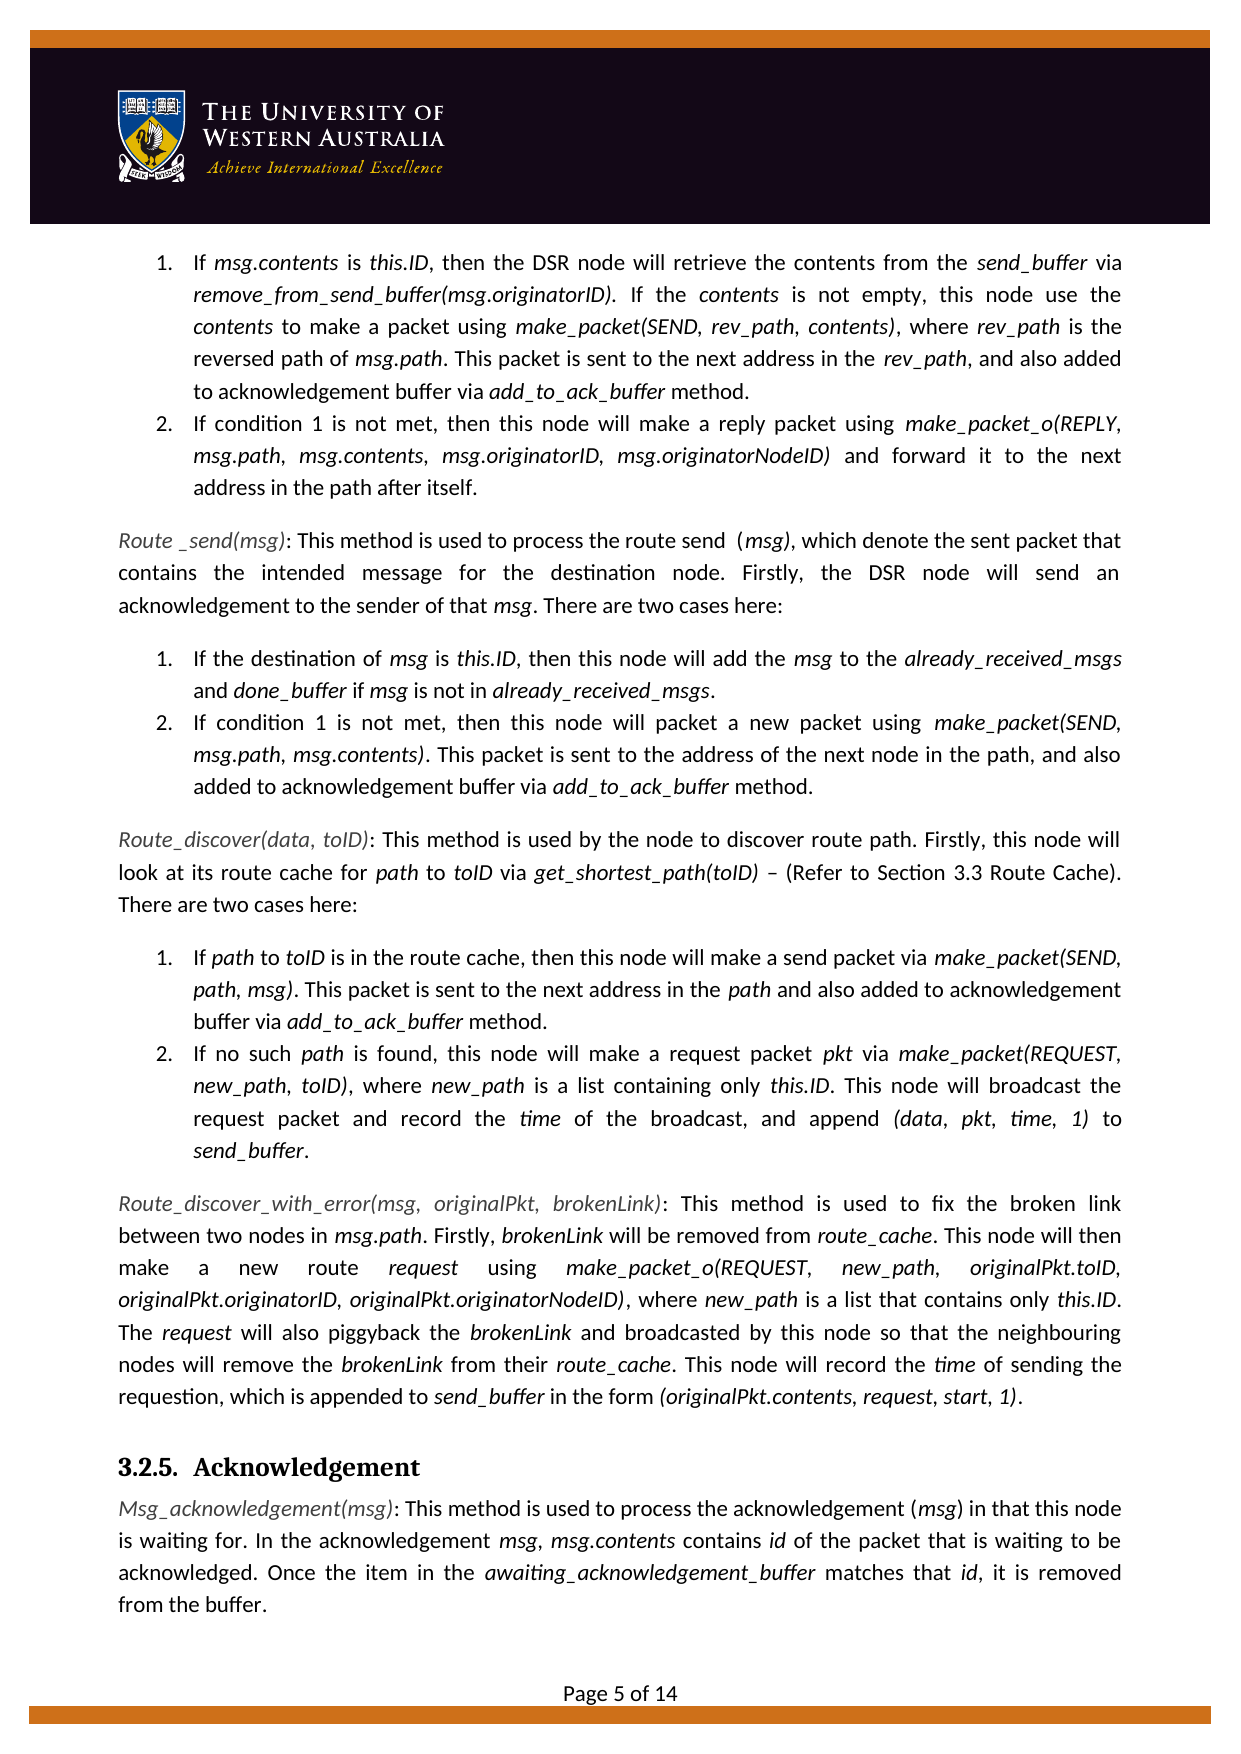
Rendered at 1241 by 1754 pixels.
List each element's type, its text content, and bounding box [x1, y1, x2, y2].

list If msg.contents is this.ID, then the DSR node will retrieve the contents from the send_buffer via remove_from_send_buffer(msg.originatorID). If the contents is not empty, this node use the contents to make a packet using make_packet(SEND, rev_path, contents), where rev_path is the reversed path of msg.path. This packet is sent to the next address in the rev_path, and also added to acknowledgement buffer via add_to_ack_buffer method. [156, 248, 1122, 405]
list If no such path is found, this node will make a request packet pkt via make_packet(REQUEST, new_path, toID), where new_path is a list containing only this.ID. This node will broadcast the request packet and record the time of the broadcast, and append (data, pkt, time, 1) to send_buffer. [156, 1039, 1122, 1164]
text Route_discover(data, toID): This method is used by the node to discover route path. Firstly, this node will look at its route cache for path to toID via get_shortest_path(toID) – (Refer to Section 3.3 Route Cache). There are two cases here: [118, 826, 1122, 918]
list If condition 1 is not met, then this node will make a reply packet using make_packet_o(REPLY, msg.path, msg.contents, msg.originatorID, msg.originatorNodeID) and forward it to the next address in the path after itself. [156, 409, 1122, 501]
list If path to toID is in the route cache, then this node will make a send packet via make_packet(SEND, path, msg). This packet is sent to the next address in the path and also added to acknowledgement buffer via add_to_ack_buffer method. [156, 943, 1122, 1035]
list If condition 1 is not met, then this node will packet a new packet using make_packet(SEND, msg.path, msg.contents). This packet is sent to the address of the next node in the path, and also added to acknowledgement buffer via add_to_ack_buffer method. [156, 708, 1122, 801]
text Route _send(msg): This method is used to process the route send (msg), which denote the sent packet that contains the intended message for the destination node. Firstly, the DSR node will send an acknowledgement to the sender of that msg. There are two cases here: [118, 526, 1122, 619]
text Msg_acknowledgement(msg): This method is used to process the acknowledgement (msg) in that this node is waiting for. In the acknowledgement msg, msg.contents contains id of the packet that is waiting to be acknowledged. Once the item in the awaiting_acknowledgement_buffer matches that id, it is removed from the buffer. [118, 1494, 1122, 1618]
list If the destination of msg is this.ID, then this node will add the msg to the already_received_msgs and done_buffer if msg is not in already_received_msgs. [156, 644, 1122, 704]
text Route_discover_with_error(msg, originalPkt, brokenLink): This method is used to fix the broken link between two nodes in msg.path. Firstly, brokenLink will be removed from route_cache. This node will then make a new route request using make_packet_o(REQUEST, new_path, originalPkt.toID, originalPkt.originatorID, originalPkt.originatorNodeID), where new_path is a list that contains only this.ID. The request will also piggyback the brokenLink and broadcasted by this node so that the neighbouring nodes will remove the brokenLink from their route_cache. This node will record the time of sending the requestion, which is appended to send_buffer in the form (originalPkt.contents, request, start, 1). [118, 1189, 1122, 1410]
subtitle Acknowledgement [118, 1452, 1122, 1483]
